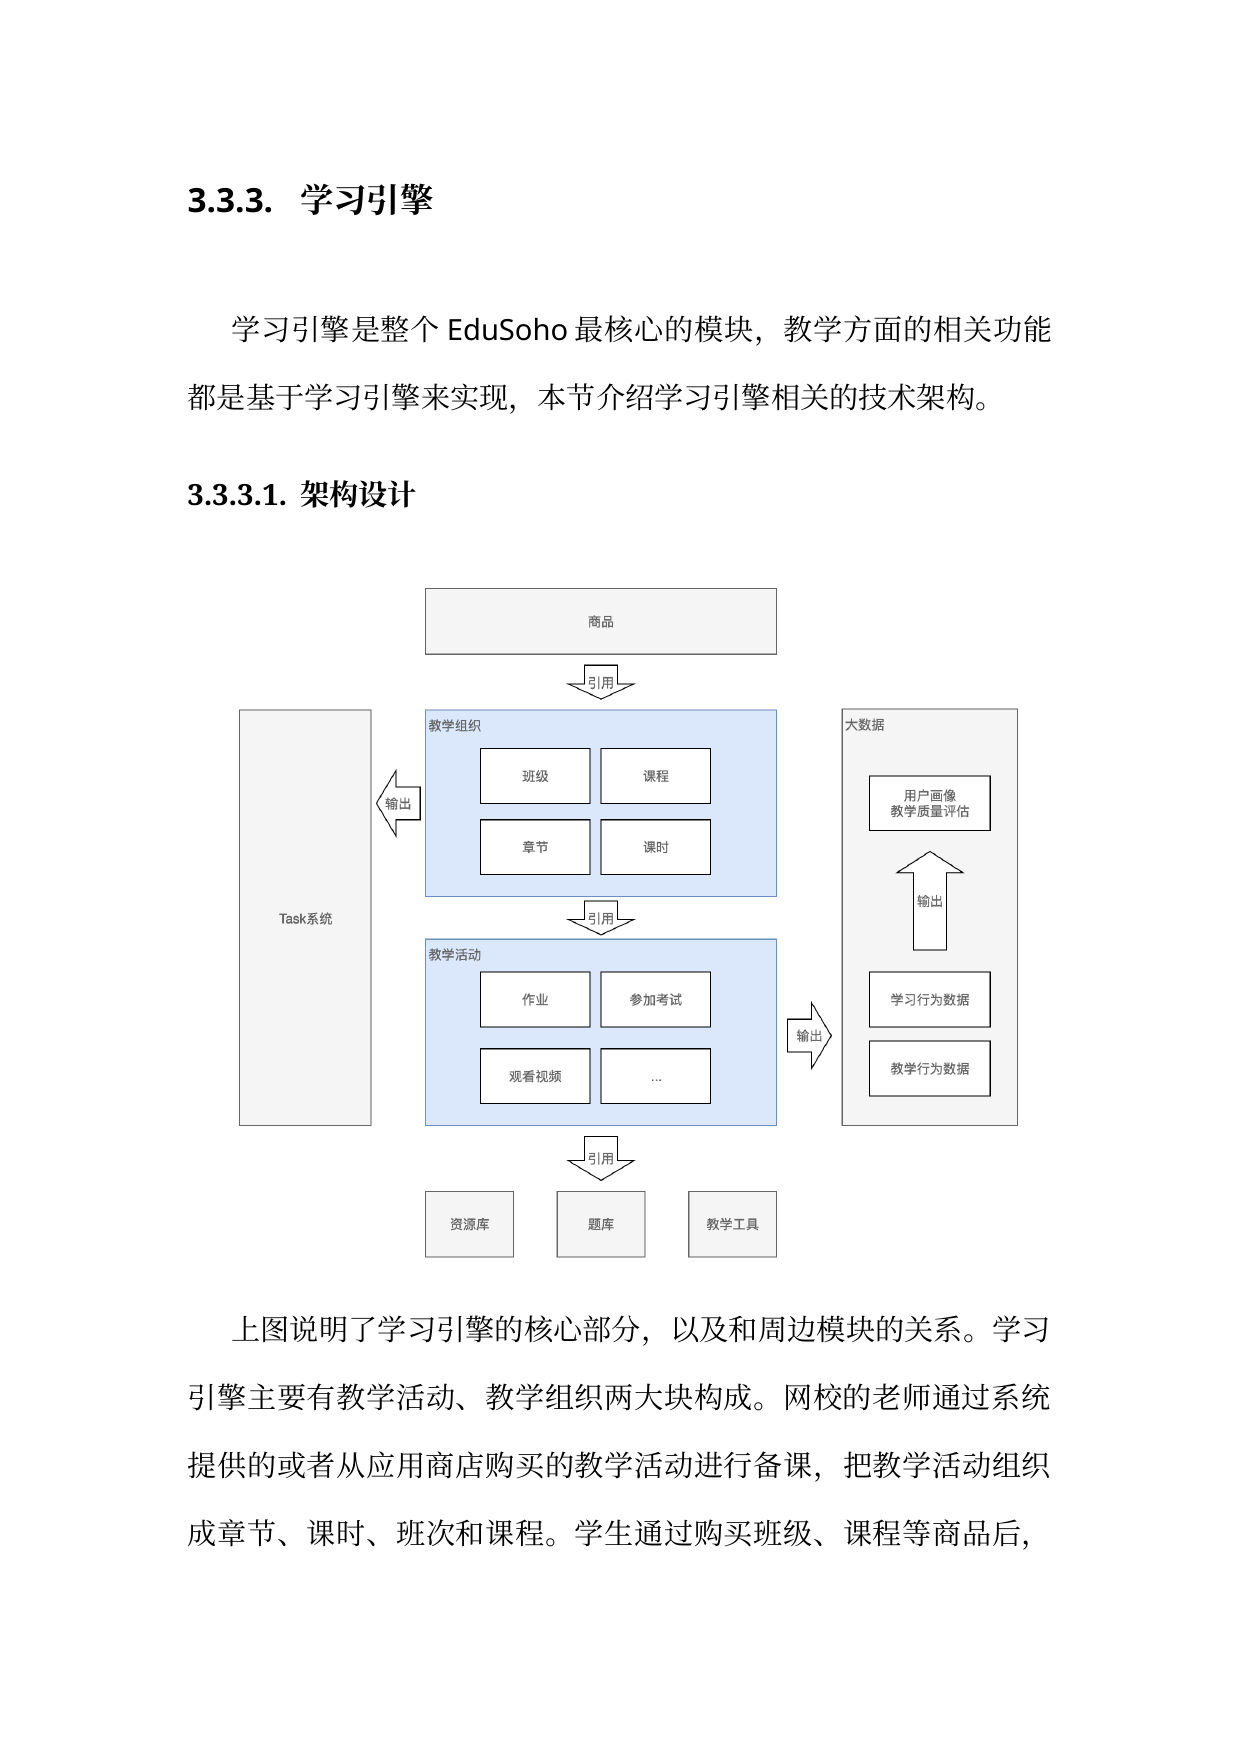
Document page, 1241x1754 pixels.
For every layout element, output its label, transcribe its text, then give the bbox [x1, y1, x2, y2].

subtitle 学习引擎 [187, 164, 1053, 232]
text 学习引擎是整个EduSoho最核心的模块，教学方面的相关功能都是基于学习引擎来实现，本节介绍学习引擎相关的技术架构。 [187, 294, 1053, 430]
subtitle 架构设计 [187, 459, 1053, 527]
picture [187, 580, 1053, 1265]
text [187, 1294, 1053, 1565]
